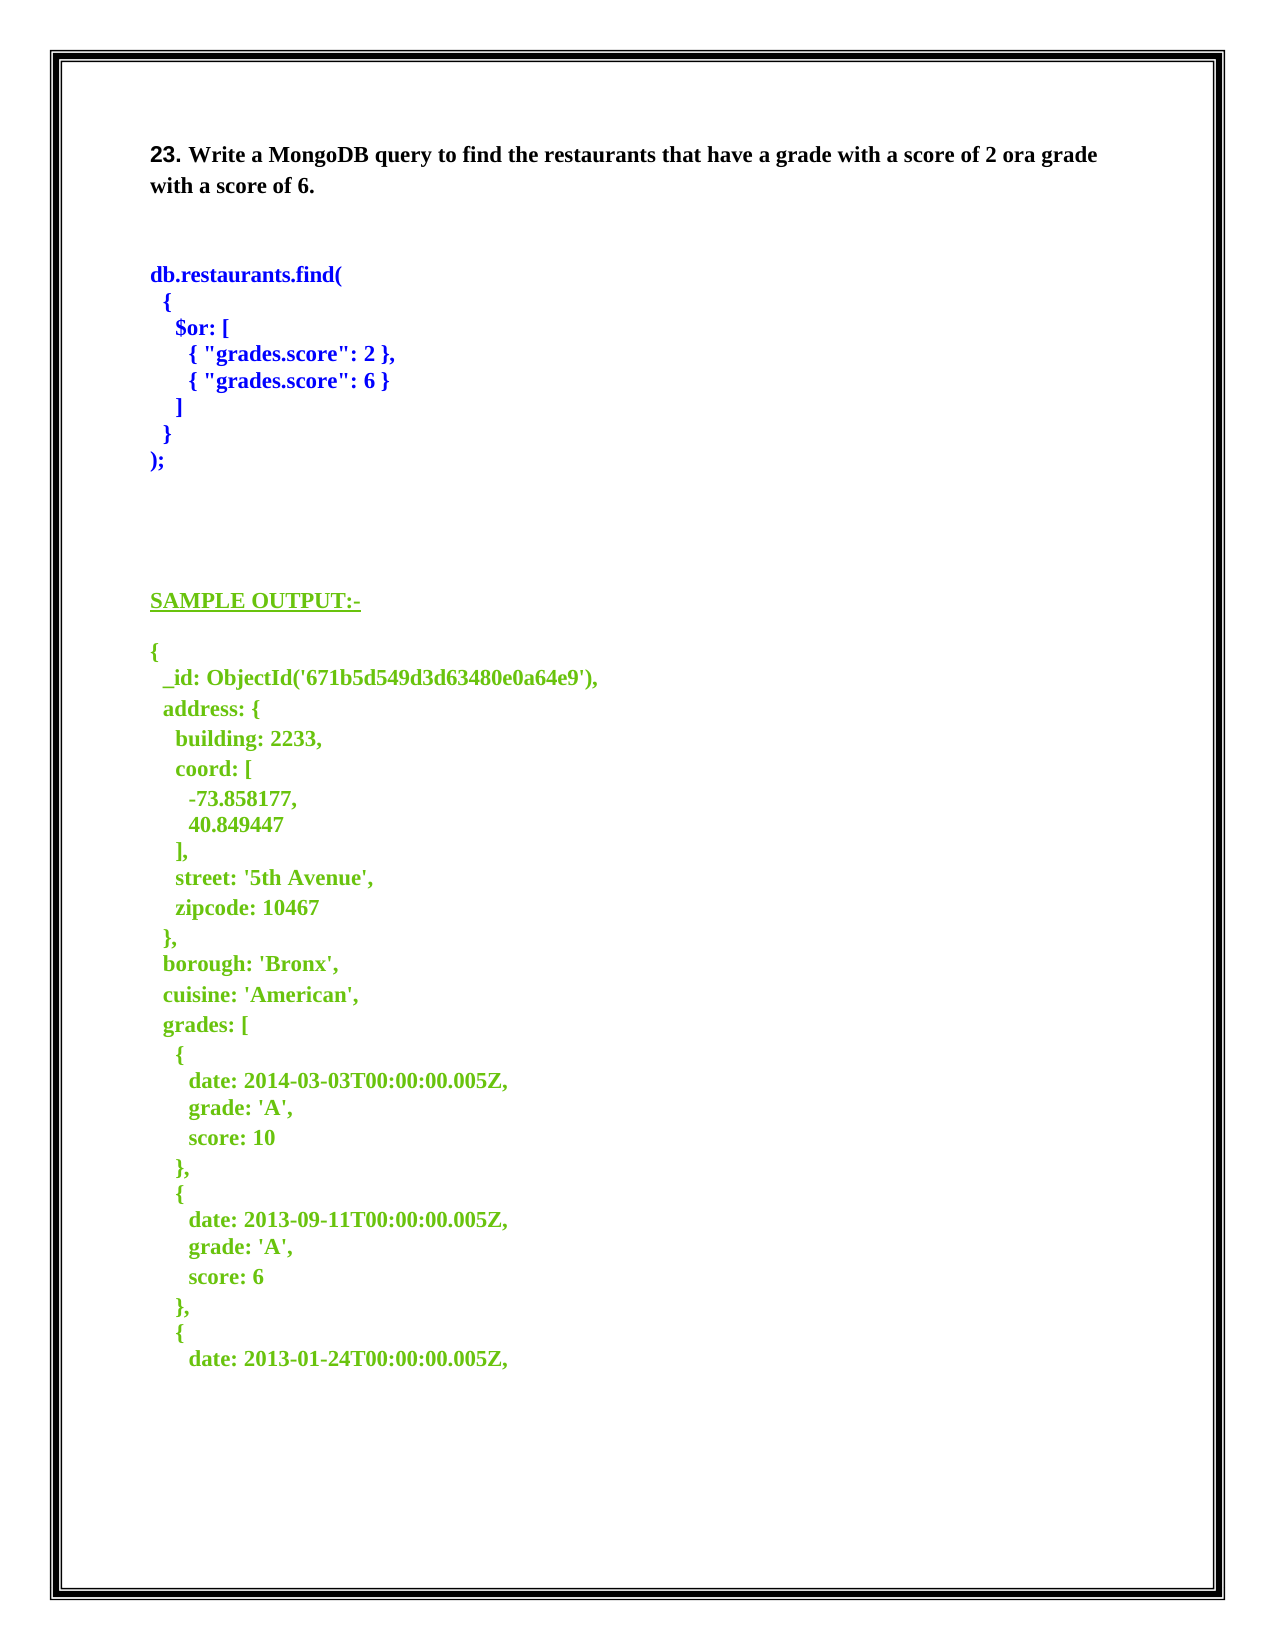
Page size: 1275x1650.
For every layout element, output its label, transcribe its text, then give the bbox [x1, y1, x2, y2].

text street: '5th Avenue', zipcode: 10467 [175, 864, 402, 920]
text { [175, 1319, 1146, 1346]
text _id: ObjectId('671b5d549d3d63480e0a64e9'), address: { [163, 664, 617, 721]
text ); [150, 446, 1146, 472]
text 40.849447 [188, 811, 1146, 837]
text building: 2233, coord: [ [175, 725, 322, 781]
text { "grades.score": 2 }, [188, 341, 1146, 367]
text -73.858177, [188, 785, 1146, 811]
text }, [175, 1293, 1146, 1319]
text SAMPLE OUTPUT:- [150, 587, 1146, 614]
text }, [175, 1154, 1146, 1180]
text ], [175, 837, 1146, 864]
text { [175, 1041, 1146, 1067]
list Write a MongoDB query to find the restaurants that have a grade with a score of 2 ora grade with a score of 6. [150, 141, 1098, 198]
text }, [163, 924, 1146, 950]
text date: 2013-09-11T00:00:00.005Z, [188, 1206, 1146, 1233]
text $or: [ [175, 314, 1146, 341]
text { [163, 288, 1146, 314]
text db.restaurants.find( [150, 262, 1146, 288]
text date: 2013-01-24T00:00:00.005Z, [188, 1346, 1146, 1372]
text borough: 'Bronx', cuisine: 'American', grades: [ [163, 950, 359, 1037]
text } [163, 420, 1146, 446]
text date: 2014-03-03T00:00:00.005Z, [188, 1067, 1146, 1094]
text grade: 'A', score: 6 [188, 1233, 293, 1289]
text { [175, 1180, 1146, 1206]
text { "grades.score": 6 } [188, 367, 1146, 393]
text ] [175, 393, 1146, 420]
text grade: 'A', score: 10 [188, 1094, 293, 1150]
text { [150, 638, 1146, 664]
